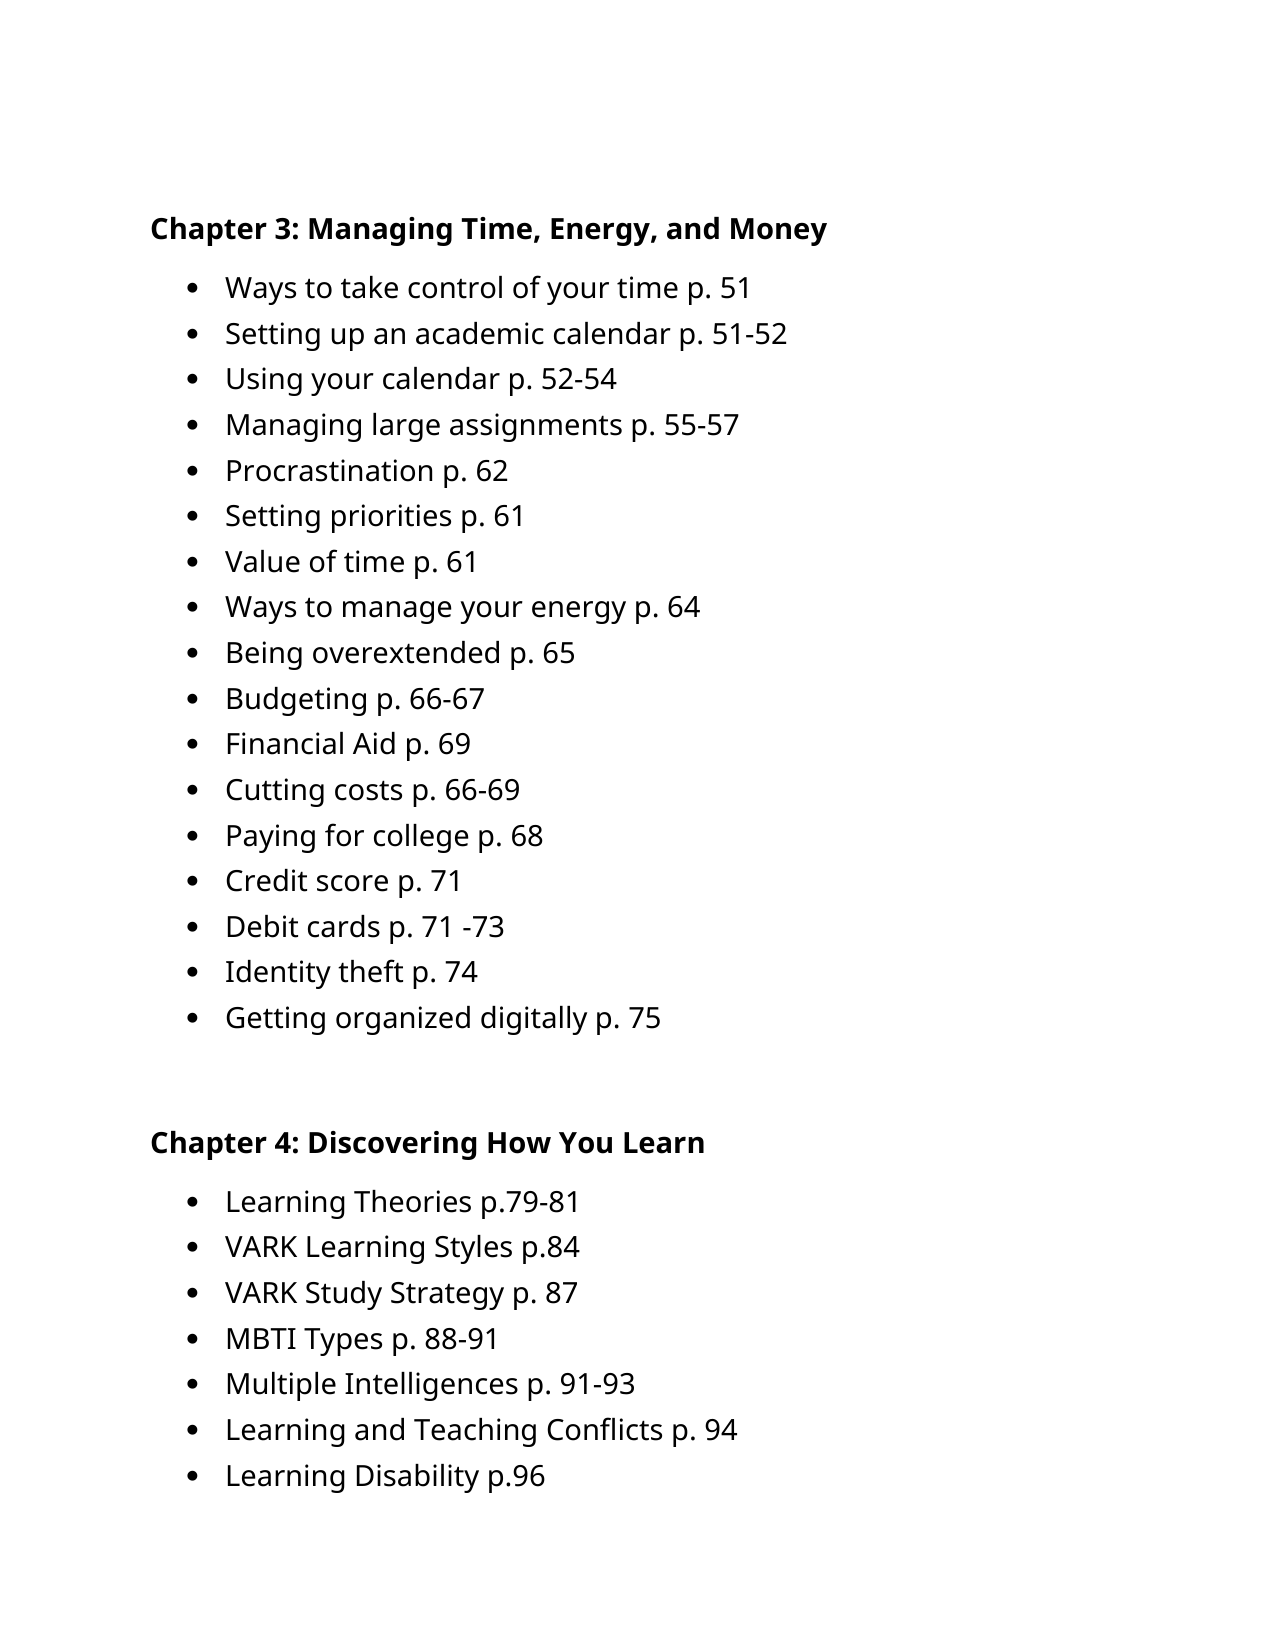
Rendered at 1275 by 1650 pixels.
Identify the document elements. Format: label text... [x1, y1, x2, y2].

list Credit score p. 71 [187, 860, 1125, 900]
list Debit cards p. 71 -73 [187, 906, 1125, 946]
list Learning and Teaching Conflicts p. 94 [187, 1409, 1125, 1449]
list Paying for college p. 68 [187, 815, 1125, 854]
list Procrastination p. 62 [187, 450, 1125, 489]
list VARK Learning Styles p.84 [187, 1227, 1125, 1266]
list Using your calendar p. 52-54 [187, 358, 1125, 398]
list Value of time p. 61 [187, 541, 1125, 581]
text Chapter 3: Managing Time, Energy, and Money [150, 209, 1125, 248]
list Being overextended p. 65 [187, 632, 1125, 672]
list Budgeting p. 66-67 [187, 678, 1125, 718]
list Learning Disability p.96 [187, 1455, 1125, 1494]
list Setting priorities p. 61 [187, 495, 1125, 535]
list Ways to take control of your time p. 51 [187, 267, 1125, 307]
list Setting up an academic calendar p. 51-52 [187, 313, 1125, 353]
list MBTI Types p. 88-91 [187, 1318, 1125, 1358]
list Managing large assignments p. 55-57 [187, 404, 1125, 444]
list Getting organized digitally p. 75 [187, 997, 1125, 1037]
list Cutting costs p. 66-69 [187, 769, 1125, 809]
text Chapter 4: Discovering How You Learn [150, 1122, 1125, 1162]
list VARK Study Strategy p. 87 [187, 1272, 1125, 1312]
list Learning Theories p.79-81 [187, 1181, 1125, 1221]
list Identity theft p. 74 [187, 952, 1125, 991]
list Ways to manage your energy p. 64 [187, 587, 1125, 626]
list Multiple Intelligences p. 91-93 [187, 1363, 1125, 1403]
list Financial Aid p. 69 [187, 723, 1125, 763]
